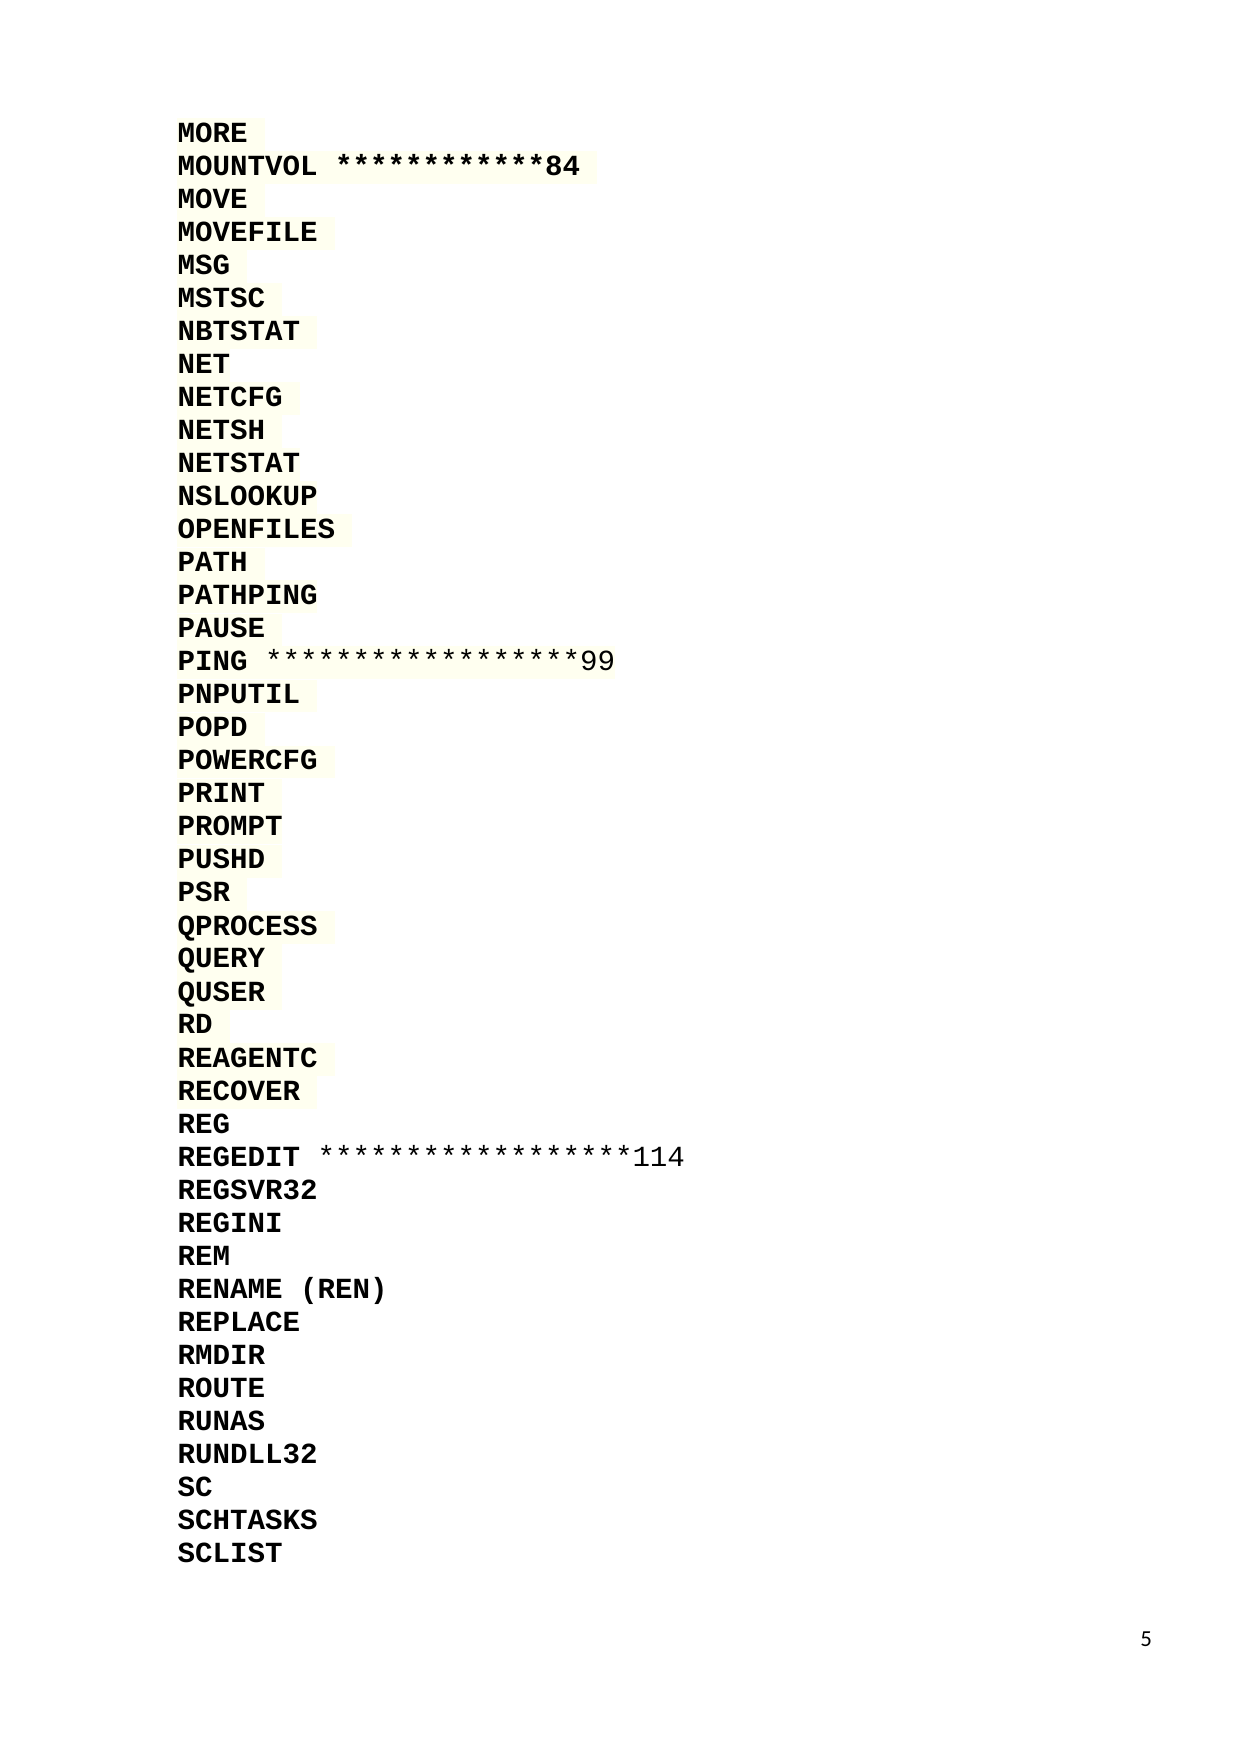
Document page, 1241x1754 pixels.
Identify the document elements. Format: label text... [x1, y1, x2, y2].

text REG REGEDIT ******************114 REGSVR32 REGINI REM RENAME (REN) [177, 1109, 1152, 1307]
list SCHTASKS SCLIST [177, 1505, 1152, 1571]
list QUSER RD REAGENTC RECOVER [230, 977, 1152, 1109]
text RMDIR ROUTE RUNAS RUNDLL32 SC [177, 1340, 1152, 1505]
list PRINT PROMPT PUSHD PSR QPROCESS QUERY [177, 778, 1152, 977]
text REPLACE [177, 1307, 1152, 1340]
